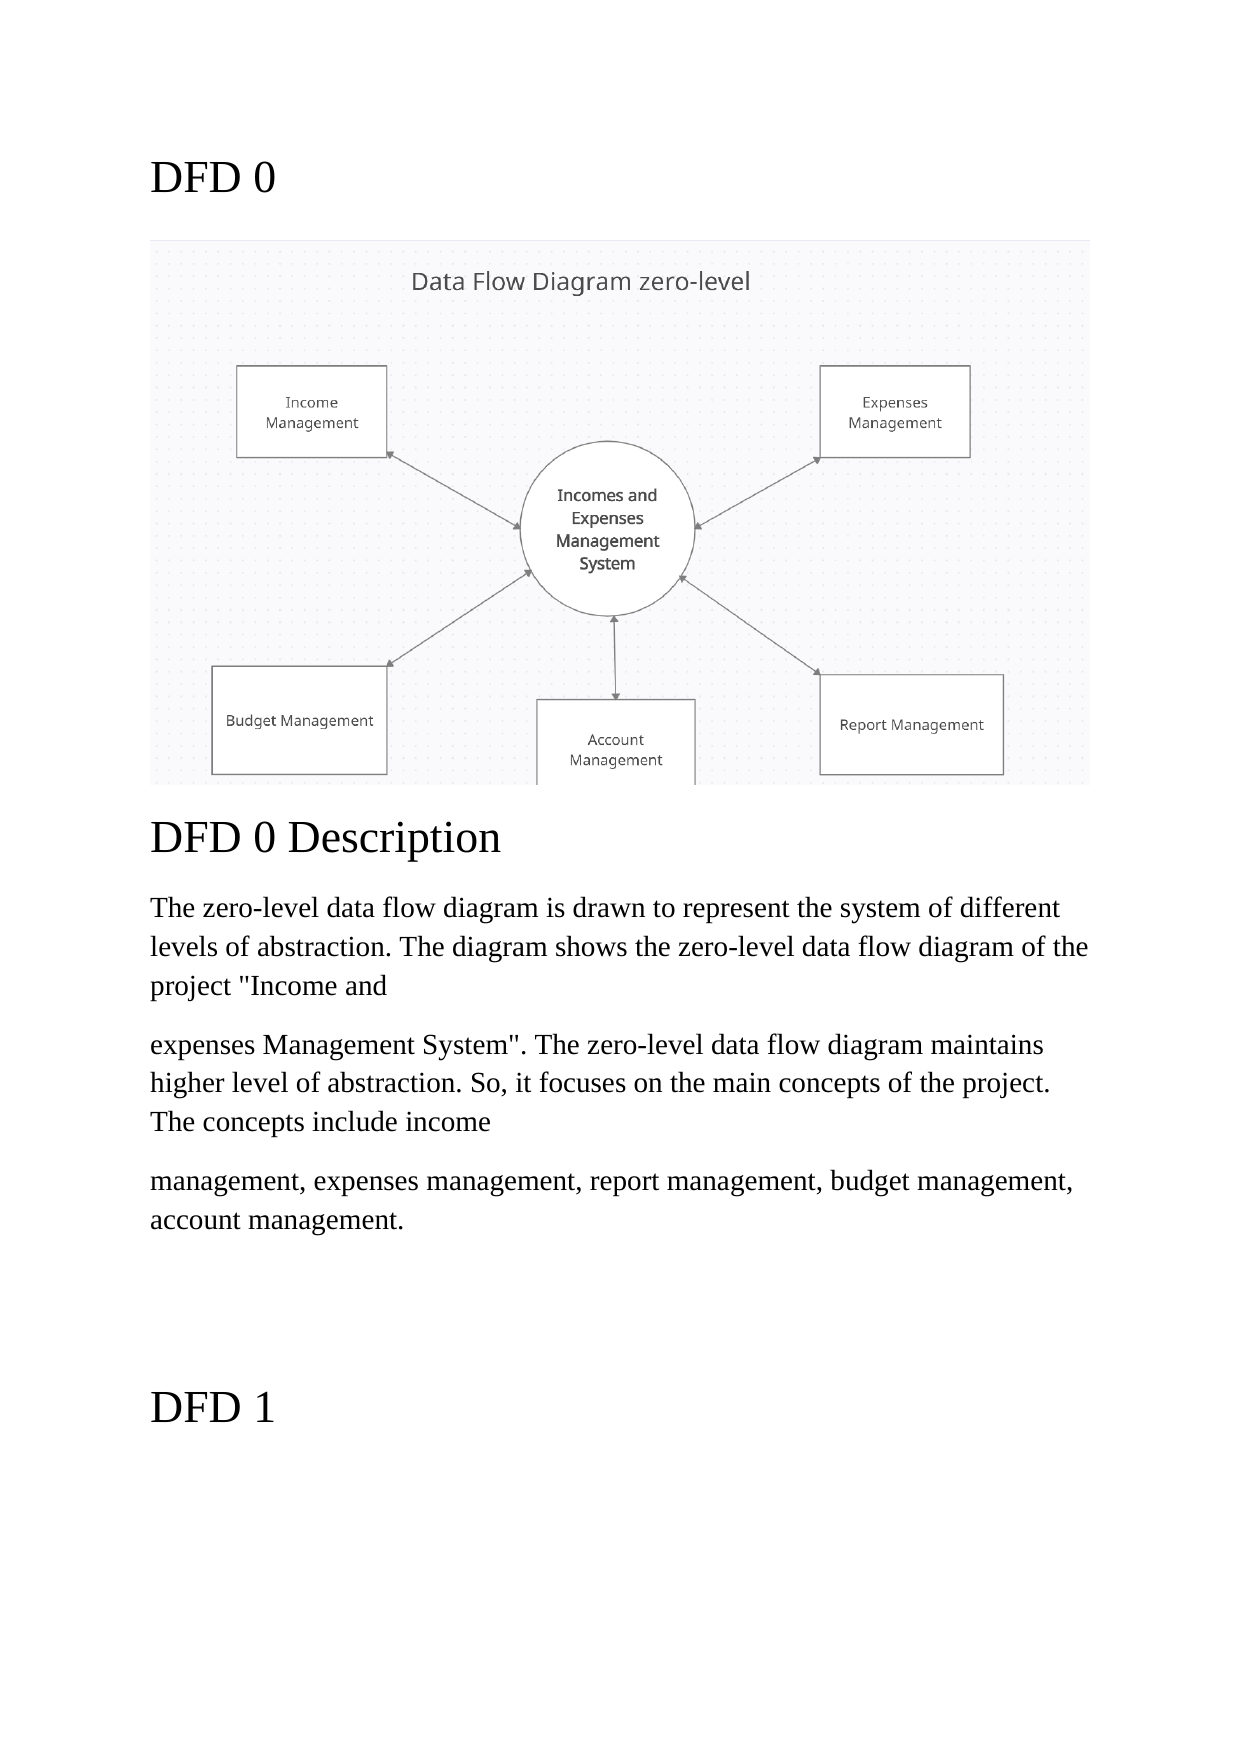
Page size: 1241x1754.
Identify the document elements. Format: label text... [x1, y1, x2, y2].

text management, expenses management, report management, budget management, account management. [150, 1163, 1090, 1236]
text The zero-level data flow diagram is drawn to represent the system of different levels of abstraction. The diagram shows the zero-level data flow diagram of the project "Income and [150, 891, 1090, 1001]
text expenses Management System". The zero-level data flow diagram maintains higher level of abstraction. So, it focuses on the main concepts of the project. The concepts include income [150, 1027, 1090, 1138]
text DFD 0 [150, 150, 1090, 203]
picture [150, 231, 1091, 785]
text DFD 1 [150, 1380, 1090, 1433]
text DFD 0 Description [150, 809, 1090, 862]
